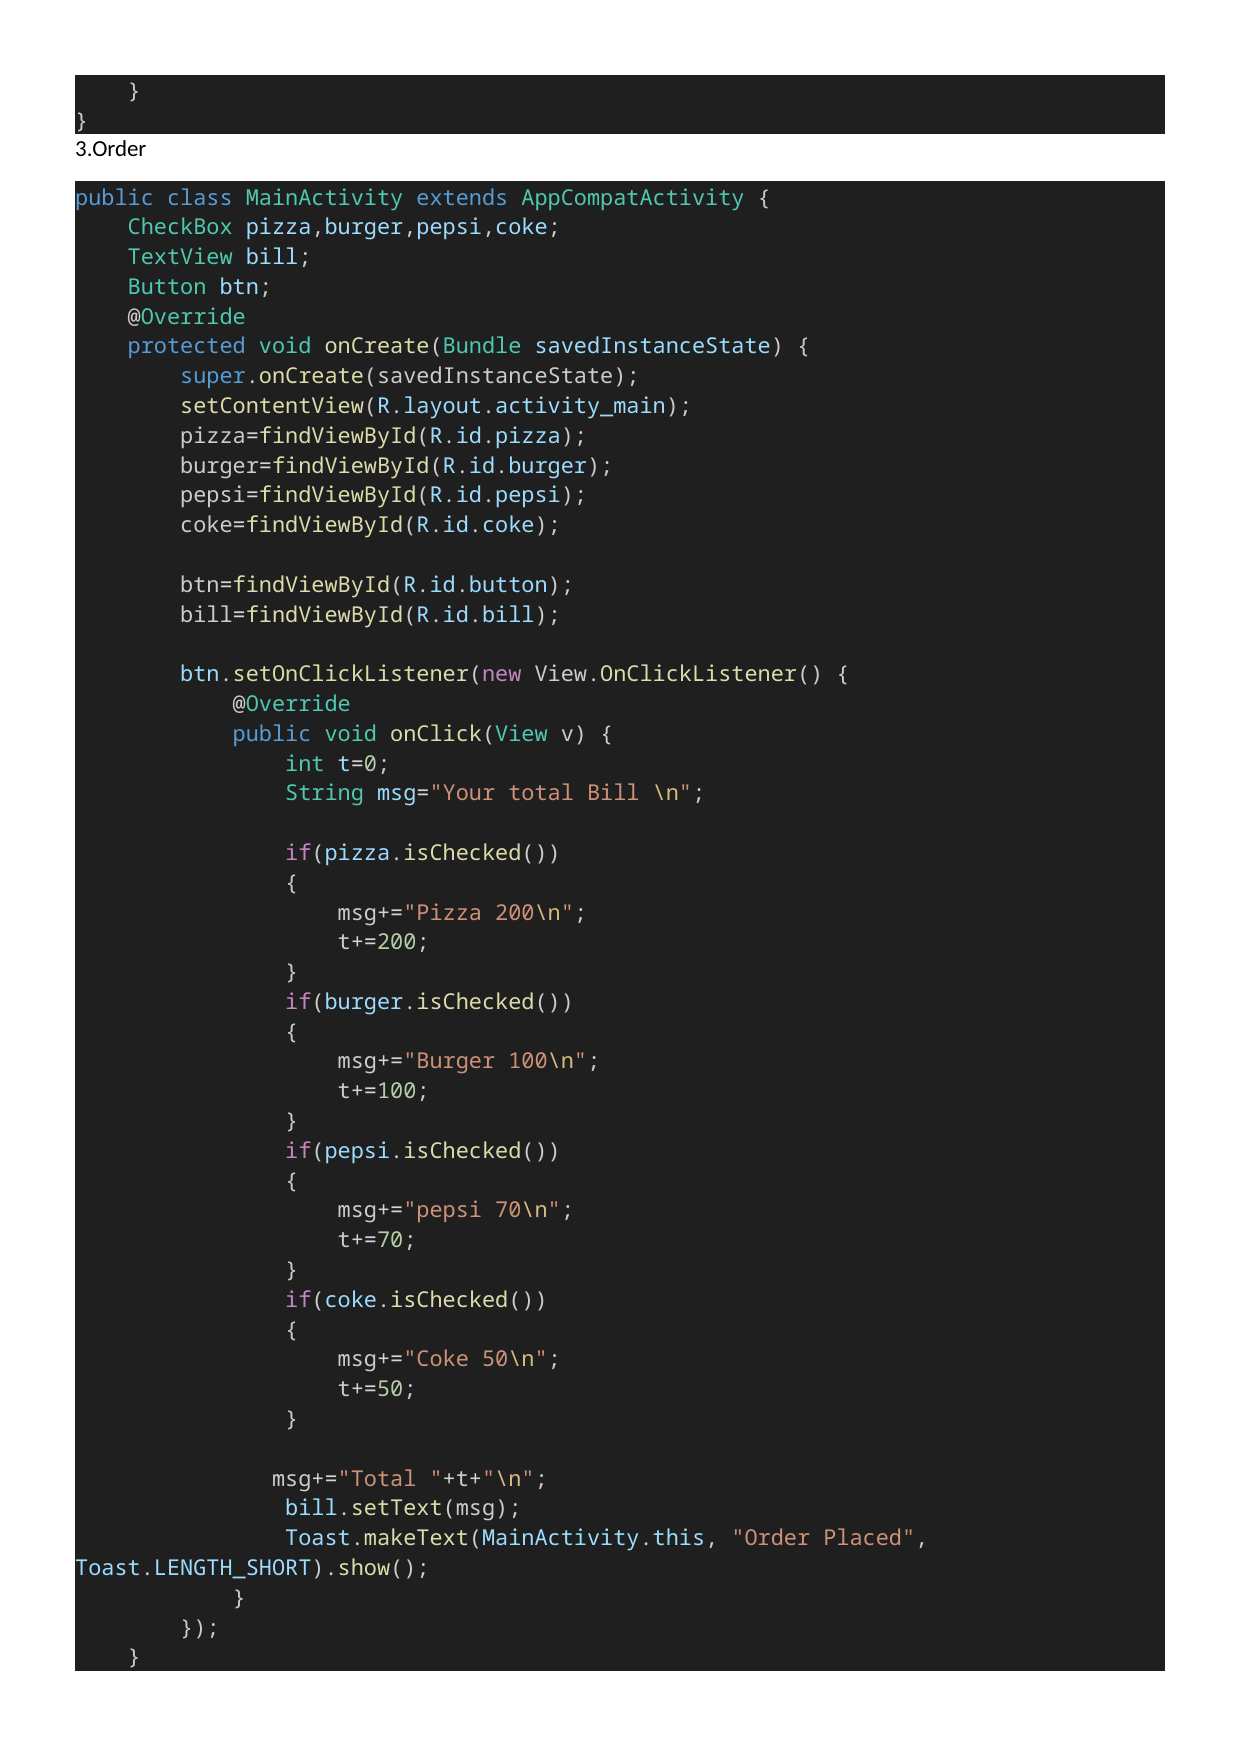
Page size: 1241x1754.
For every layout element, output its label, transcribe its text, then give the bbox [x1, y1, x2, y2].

text msg+="Burger 100\n"; [75, 1045, 1165, 1075]
text setContentView(R.layout.activity_main); [75, 390, 1165, 420]
text btn=findViewById(R.id.button); [75, 569, 1165, 598]
text bill.setText(msg); [75, 1492, 1165, 1522]
text { [75, 1164, 1165, 1194]
text { [75, 867, 1165, 896]
text public class MainActivity extends AppCompatActivity { [75, 181, 1165, 211]
text @Override [75, 688, 1165, 718]
text t+=70; [75, 1224, 1165, 1254]
text } [75, 75, 1165, 105]
text msg+="Total "+t+"\n"; [75, 1462, 1165, 1492]
text Button btn; [75, 271, 1165, 301]
text t+=50; [75, 1373, 1165, 1403]
text protected void onCreate(Bundle savedInstanceState) { [75, 330, 1165, 360]
text msg+="Pizza 200\n"; [75, 896, 1165, 926]
text btn.setOnClickListener(new View.OnClickListener() { [75, 658, 1165, 688]
text } [75, 1641, 1165, 1671]
text coke=findViewById(R.id.coke); [75, 509, 1165, 539]
text } [75, 1105, 1165, 1135]
text burger=findViewById(R.id.burger); [75, 449, 1165, 479]
text msg+="pepsi 70\n"; [75, 1194, 1165, 1224]
text pepsi=findViewById(R.id.pepsi); [75, 479, 1165, 509]
text TextView bill; [75, 241, 1165, 271]
text msg+="Coke 50\n"; [75, 1343, 1165, 1373]
text t+=100; [75, 1075, 1165, 1105]
text if(coke.isChecked()) [75, 1284, 1165, 1313]
text bill=findViewById(R.id.bill); [75, 598, 1165, 628]
text } [75, 956, 1165, 986]
text String msg="Your total Bill \n"; [75, 777, 1165, 807]
text }); [75, 1611, 1165, 1641]
text if(pizza.isChecked()) [75, 837, 1165, 867]
text Toast.makeText(MainActivity.this, "Order Placed", Toast.LENGTH_SHORT).show(); [75, 1522, 1165, 1582]
text CheckBox pizza,burger,pepsi,coke; [75, 211, 1165, 241]
text { [75, 1313, 1165, 1343]
text } [75, 1254, 1165, 1284]
text pizza=findViewById(R.id.pizza); [75, 420, 1165, 449]
text 3.Order [75, 134, 1165, 163]
text super.onCreate(savedInstanceState); [75, 360, 1165, 390]
text } [75, 105, 1165, 134]
text if(pepsi.isChecked()) [75, 1135, 1165, 1164]
text if(burger.isChecked()) [75, 986, 1165, 1016]
text public void onClick(View v) { [75, 718, 1165, 747]
text t+=200; [75, 926, 1165, 956]
text { [75, 1016, 1165, 1045]
text int t=0; [75, 747, 1165, 777]
text } [75, 1403, 1165, 1433]
text @Override [75, 301, 1165, 330]
text } [75, 1582, 1165, 1611]
